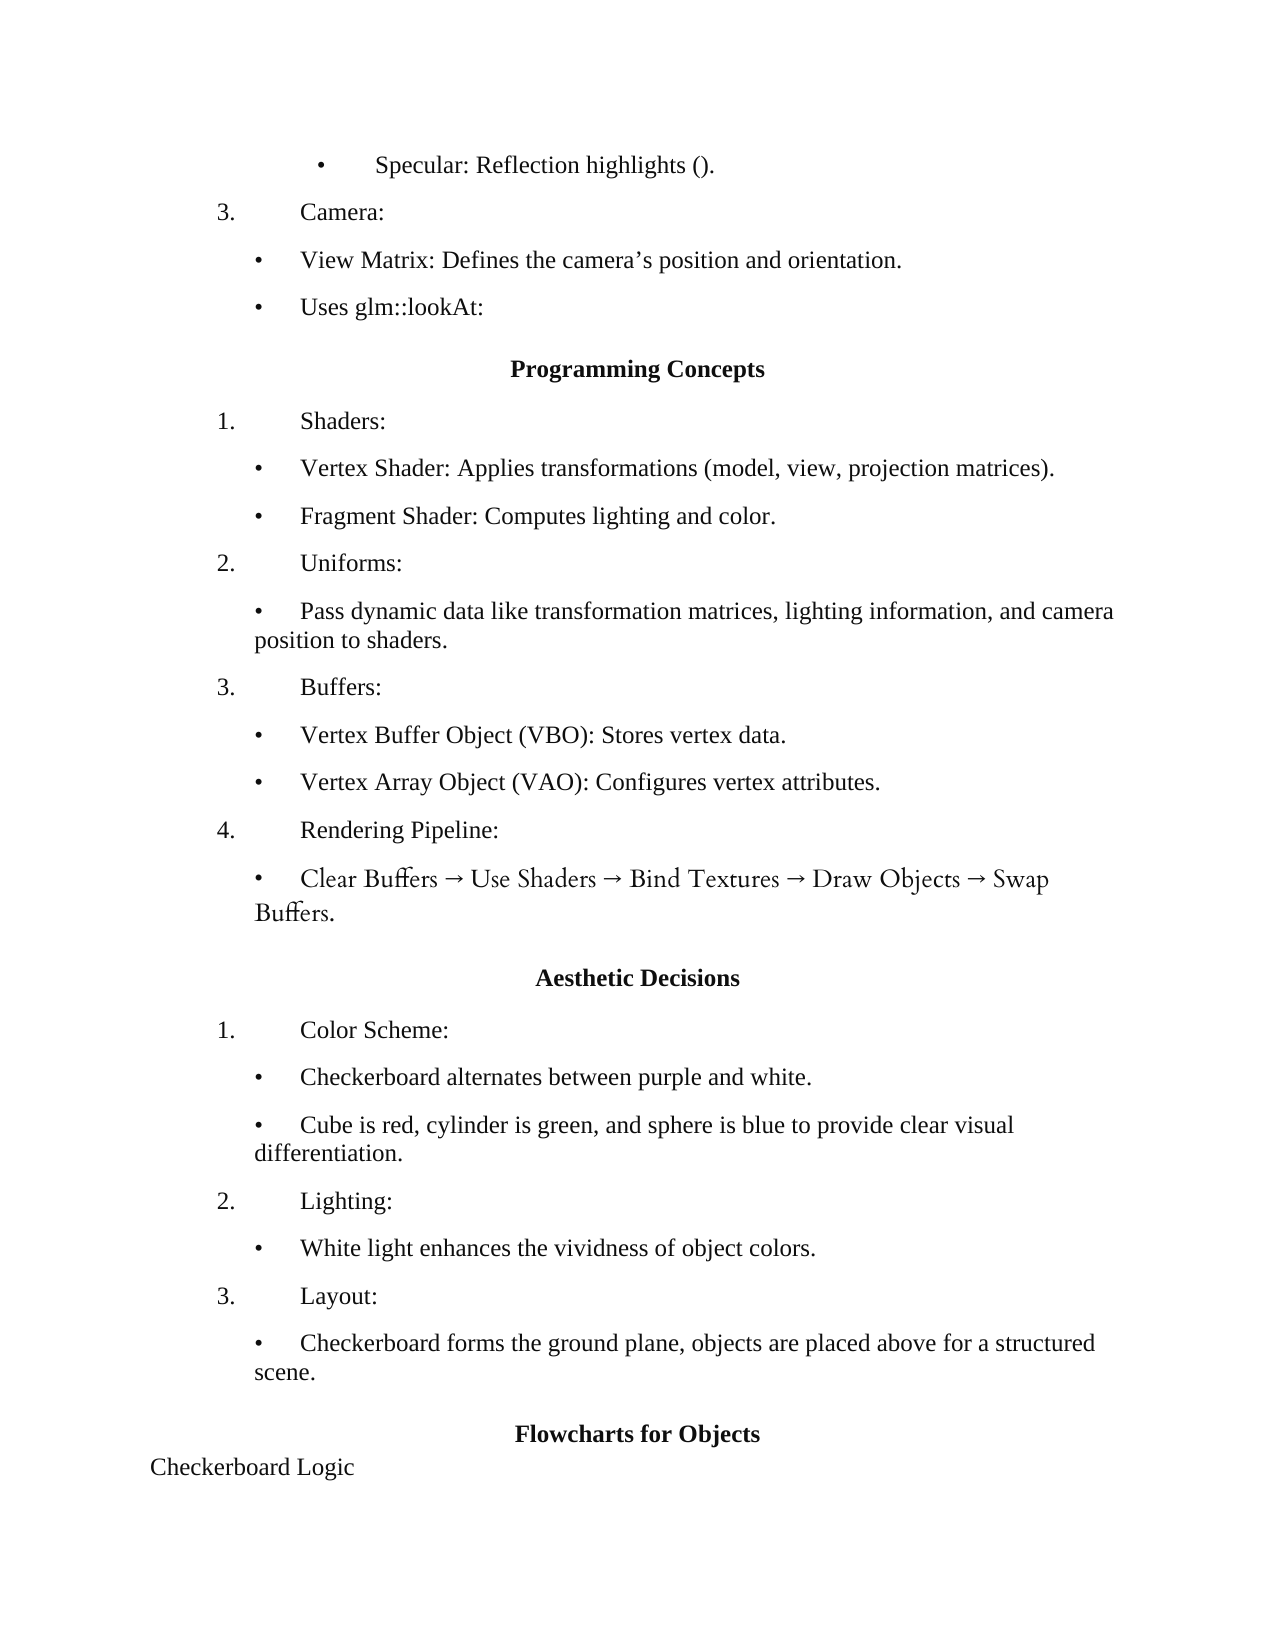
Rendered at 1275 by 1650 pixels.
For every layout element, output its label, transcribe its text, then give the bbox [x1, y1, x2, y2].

text • Vertex Shader: Applies transformations (model, view, projection matrices). [202, 453, 1125, 482]
text • Cube is red, cylinder is green, and sphere is blue to provide clear visual differentiation. [202, 1110, 1125, 1167]
text 4. Rendering Pipeline: [183, 815, 1125, 843]
text • Uses glm::lookAt: [202, 292, 1125, 321]
text 1. Shaders: [183, 406, 1125, 435]
text Aesthetic Decisions [150, 963, 1125, 992]
text • Vertex Buffer Object (VBO): Stores vertex data. [202, 720, 1125, 748]
text • Vertex Array Object (VAO): Configures vertex attributes. [202, 767, 1125, 796]
text • Pass dynamic data like transformation matrices, lighting information, and camera position to shaders. [202, 596, 1125, 653]
text Flowcharts for Objects [150, 1419, 1125, 1448]
text 3. Camera: [183, 197, 1125, 226]
text 3. Layout: [183, 1281, 1125, 1310]
text • Fragment Shader: Computes lighting and color. [202, 501, 1125, 530]
text • Checkerboard forms the ground plane, objects are placed above for a structured scene. [202, 1328, 1125, 1386]
text • White light enhances the vividness of object colors. [202, 1233, 1125, 1262]
text • Clear Buffers → Use Shaders → Bind Textures → Draw Objects → Swap Buffers. [202, 862, 1125, 930]
text Programming Concepts [150, 354, 1125, 383]
text • View Matrix: Defines the camera’s position and orientation. [202, 245, 1125, 274]
text 1. Color Scheme: [183, 1015, 1125, 1043]
text 3. Buffers: [183, 672, 1125, 701]
text • Specular: Reflection highlights (). [233, 150, 1125, 179]
text • Checkerboard alternates between purple and white. [202, 1062, 1125, 1091]
text 2. Uniforms: [183, 548, 1125, 577]
text 2. Lighting: [183, 1186, 1125, 1215]
text Checkerboard Logic [150, 1452, 1125, 1481]
